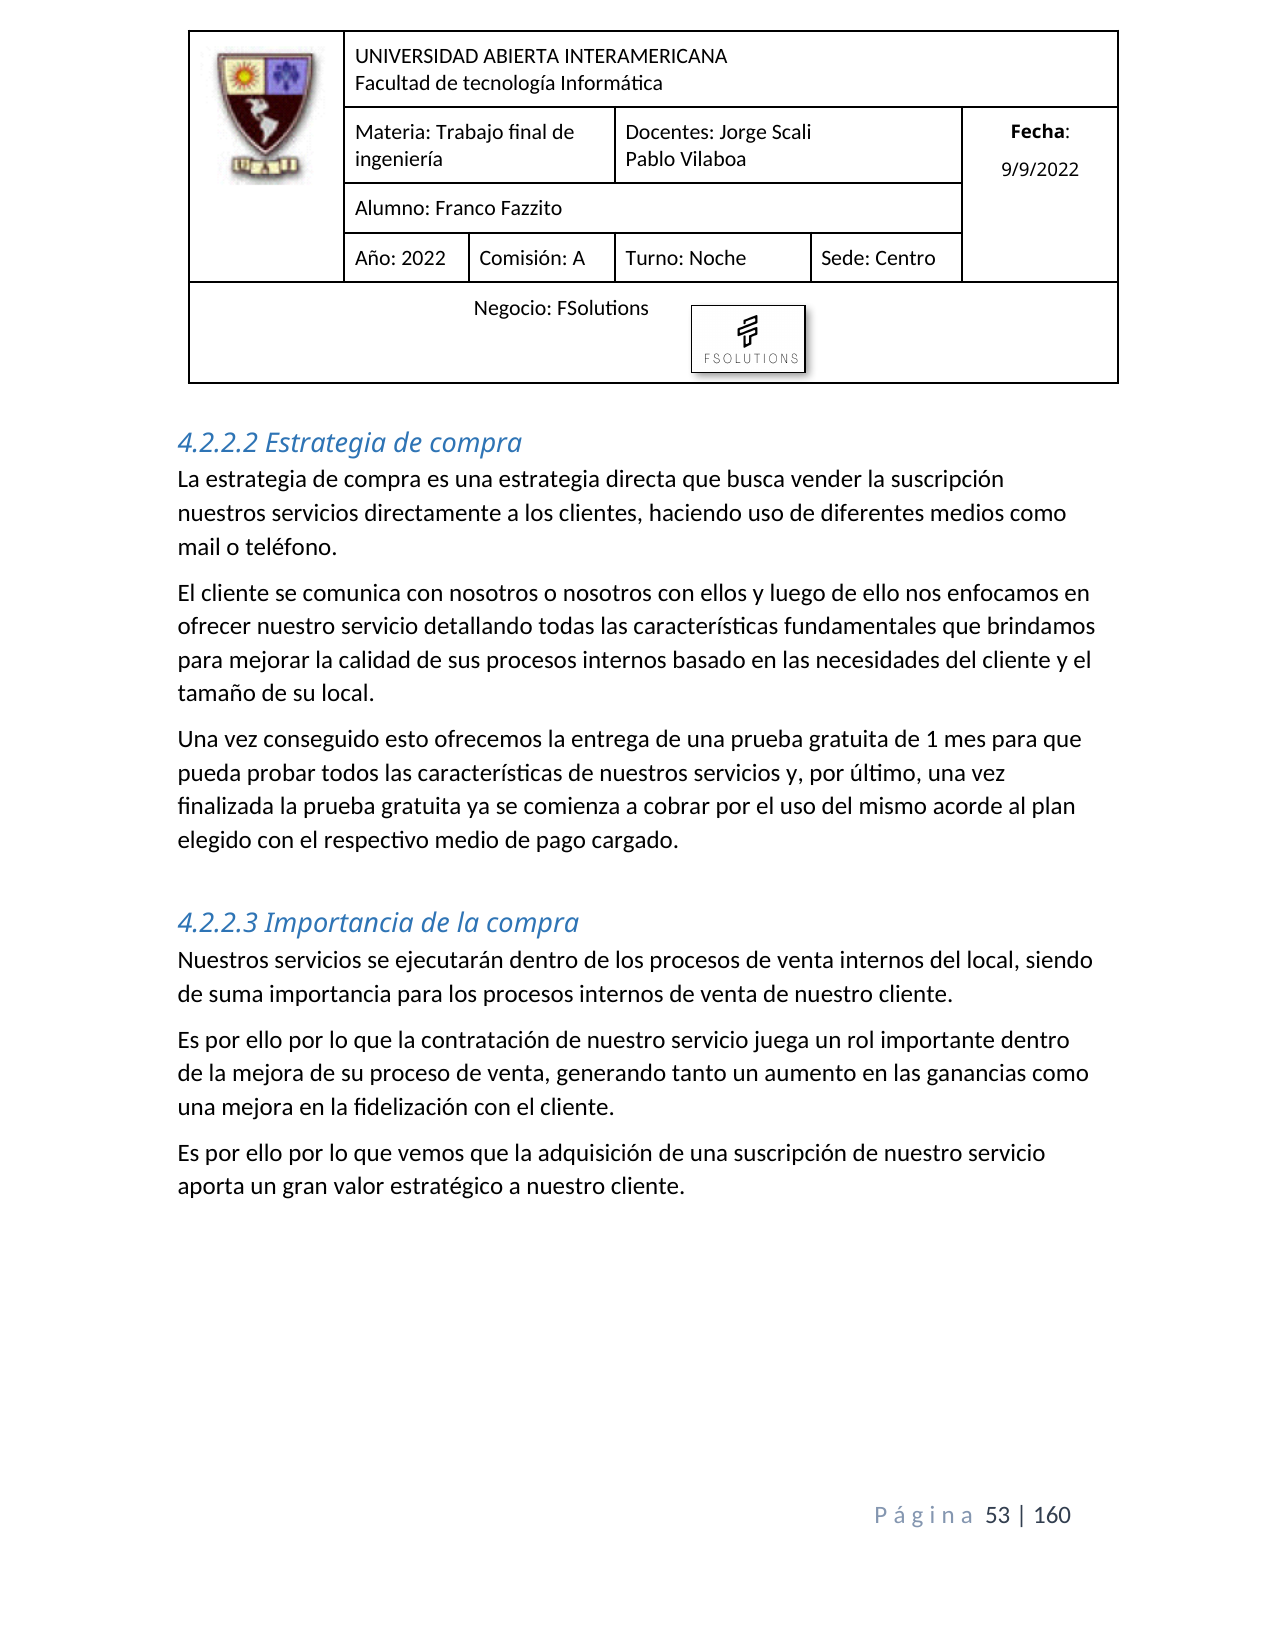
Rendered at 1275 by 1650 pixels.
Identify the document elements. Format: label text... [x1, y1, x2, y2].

text Nuestros servicios se ejecutarán dentro de los procesos de venta internos del local, siendo de suma importancia para los procesos internos de venta de nuestro cliente. [177, 944, 1098, 1008]
subtitle 4.2.2.2 Estrategia de compra [177, 423, 1098, 460]
subtitle 4.2.2.3 Importancia de la compra [177, 904, 1098, 941]
text Es por ello por lo que la contratación de nuestro servicio juega un rol importante dentro de la mejora de su proceso de venta, generando tanto un aumento en las ganancias como una mejora en la fidelización con el cliente. [177, 1024, 1098, 1121]
text Una vez conseguido esto ofrecemos la entrega de una prueba gratuita de 1 mes para que pueda probar todos las características de nuestros servicios y, por último, una vez finalizada la prueba gratuita ya se comienza a cobrar por el uso del mismo acorde al plan elegido con el respectivo medio de pago cargado. [177, 723, 1098, 888]
text Es por ello por lo que vemos que la adquisición de una suscripción de nuestro servicio aporta un gran valor estratégico a nuestro cliente. [177, 1137, 1098, 1201]
picture [198, 42, 332, 192]
text La estrategia de compra es una estrategia directa que busca vender la suscripción nuestros servicios directamente a los clientes, haciendo uso de diferentes medios como mail o teléfono. [177, 464, 1098, 561]
text El cliente se comunica con nosotros o nosotros con ellos y luego de ello nos enfocamos en ofrecer nuestro servicio detallando todas las características fundamentales que brindamos para mejorar la calidad de sus procesos internos basado en las necesidades del cliente y el tamaño de su local. [177, 577, 1098, 708]
picture [692, 306, 804, 372]
